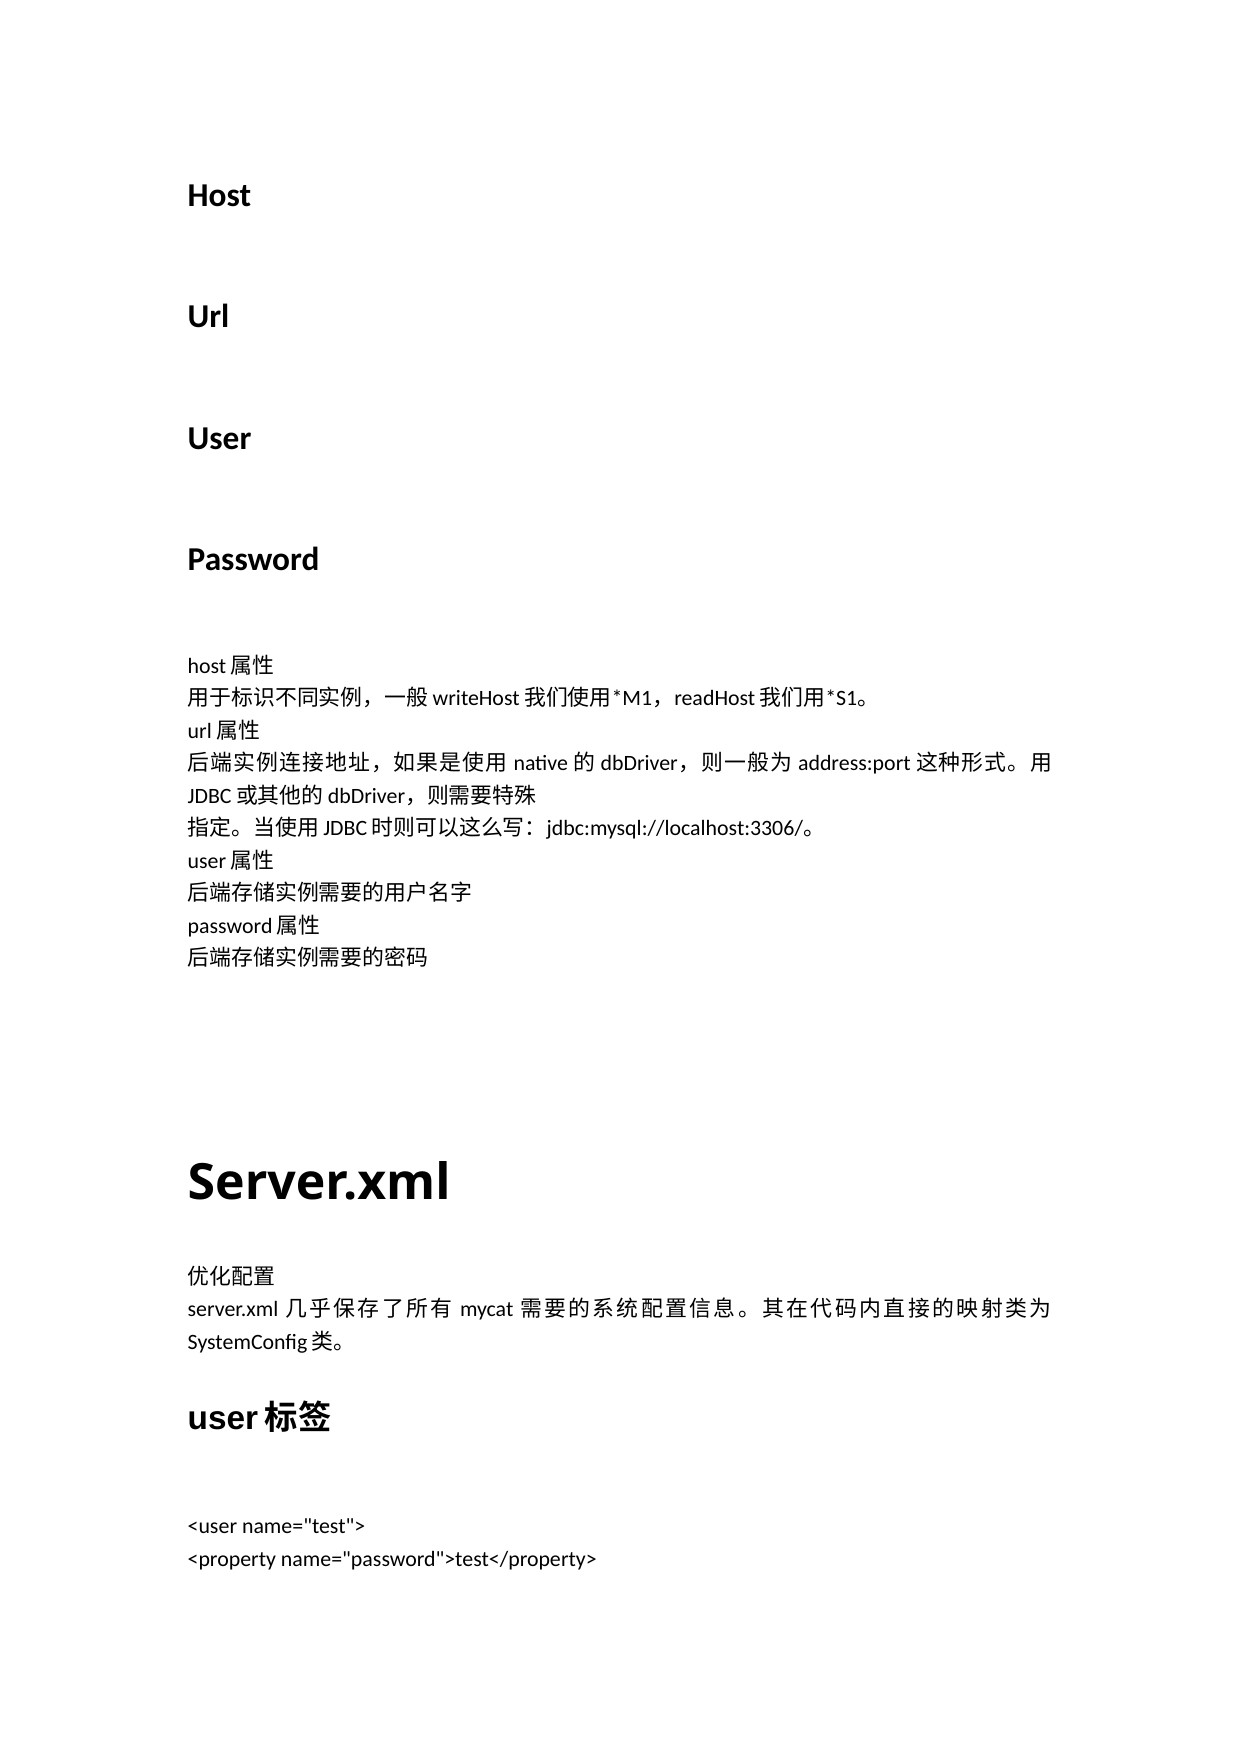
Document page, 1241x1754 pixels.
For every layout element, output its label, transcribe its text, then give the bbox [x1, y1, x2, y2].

subtitle User [187, 405, 1053, 470]
text <property name="password">test</property> [187, 1542, 1053, 1574]
text url属性 [187, 712, 1053, 745]
text 指定。当使用JDBC时则可以这么写：jdbc:mysql://localhost:3306/。 [187, 810, 1053, 842]
subtitle Url [187, 283, 1053, 348]
text <user name="test"> [187, 1509, 1053, 1542]
text password属性 [187, 907, 1053, 940]
subtitle Server.xml [187, 1132, 1053, 1229]
text 用于标识不同实例，一般writeHost我们使用*M1，readHost我们用*S1。 [187, 680, 1053, 712]
text 优化配置 [187, 1258, 1053, 1291]
text 后端实例连接地址，如果是使用native的dbDriver，则一般为address:port这种形式。用JDBC或其他的dbDriver，则需要特殊 [187, 745, 1053, 810]
text 后端存储实例需要的用户名字 [187, 875, 1053, 907]
text host属性 [187, 647, 1053, 680]
text user属性 [187, 842, 1053, 875]
text 后端存储实例需要的密码 [187, 940, 1053, 972]
subtitle Host [187, 162, 1053, 227]
subtitle Password [187, 526, 1053, 591]
text server.xml几乎保存了所有mycat需要的系统配置信息。其在代码内直接的映射类为SystemConfig类。 [187, 1291, 1053, 1356]
subtitle user标签 [187, 1383, 1053, 1448]
